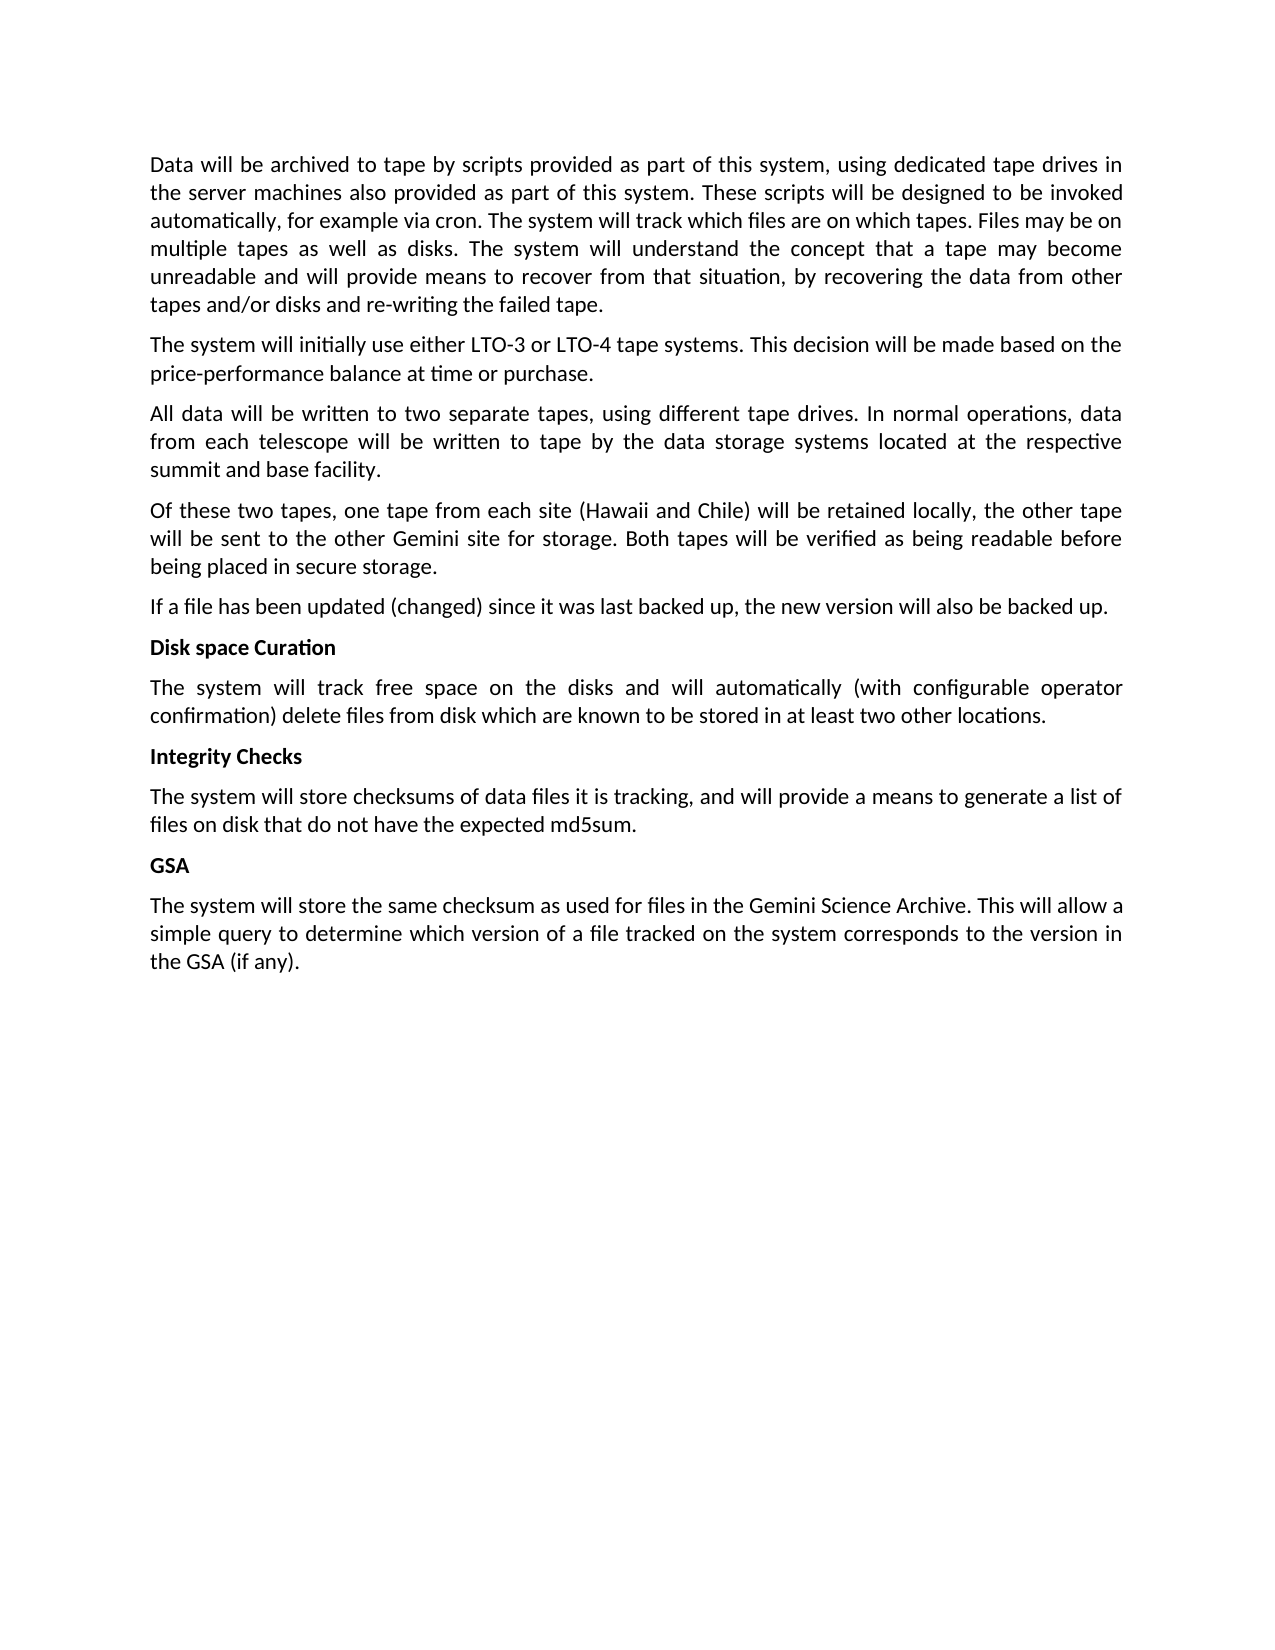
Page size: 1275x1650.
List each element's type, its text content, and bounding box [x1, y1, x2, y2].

text The system will track free space on the disks and will automatically (with configurable operator confirmation) delete files from disk which are known to be stored in at least two other locations. [150, 673, 1125, 729]
text The system will store the same checksum as used for files in the Gemini Science Archive. This will allow a simple query to determine which version of a file tracked on the system corresponds to the version in the GSA (if any). [150, 891, 1125, 976]
text Of these two tapes, one tape from each site (Hawaii and Chile) will be retained locally, the other tape will be sent to the other Gemini site for storage. Both tapes will be verified as being readable before being placed in secure storage. [150, 496, 1125, 580]
text Disk space Curation [150, 633, 1125, 661]
text GSA [150, 851, 1125, 879]
text If a file has been updated (changed) since it was last backed up, the new version will also be backed up. [150, 592, 1125, 620]
text Integrity Checks [150, 742, 1125, 770]
text The system will store checksums of data files it is tracking, and will provide a means to generate a list of files on disk that do not have the expected md5sum. [150, 782, 1125, 838]
text The system will initially use either LTO-3 or LTO-4 tape systems. This decision will be made based on the price-performance balance at time or purchase. [150, 331, 1125, 387]
text All data will be written to two separate tapes, using different tape drives. In normal operations, data from each telescope will be written to tape by the data storage systems located at the respective summit and base facility. [150, 399, 1125, 483]
text Data will be archived to tape by scripts provided as part of this system, using dedicated tape drives in the server machines also provided as part of this system. These scripts will be designed to be invoked automatically, for example via cron. The system will track which files are on which tapes. Files may be on multiple tapes as well as disks. The system will understand the concept that a tape may become unreadable and will provide means to recover from that situation, by recovering the data from other tapes and/or disks and re-writing the failed tape. [150, 150, 1125, 318]
